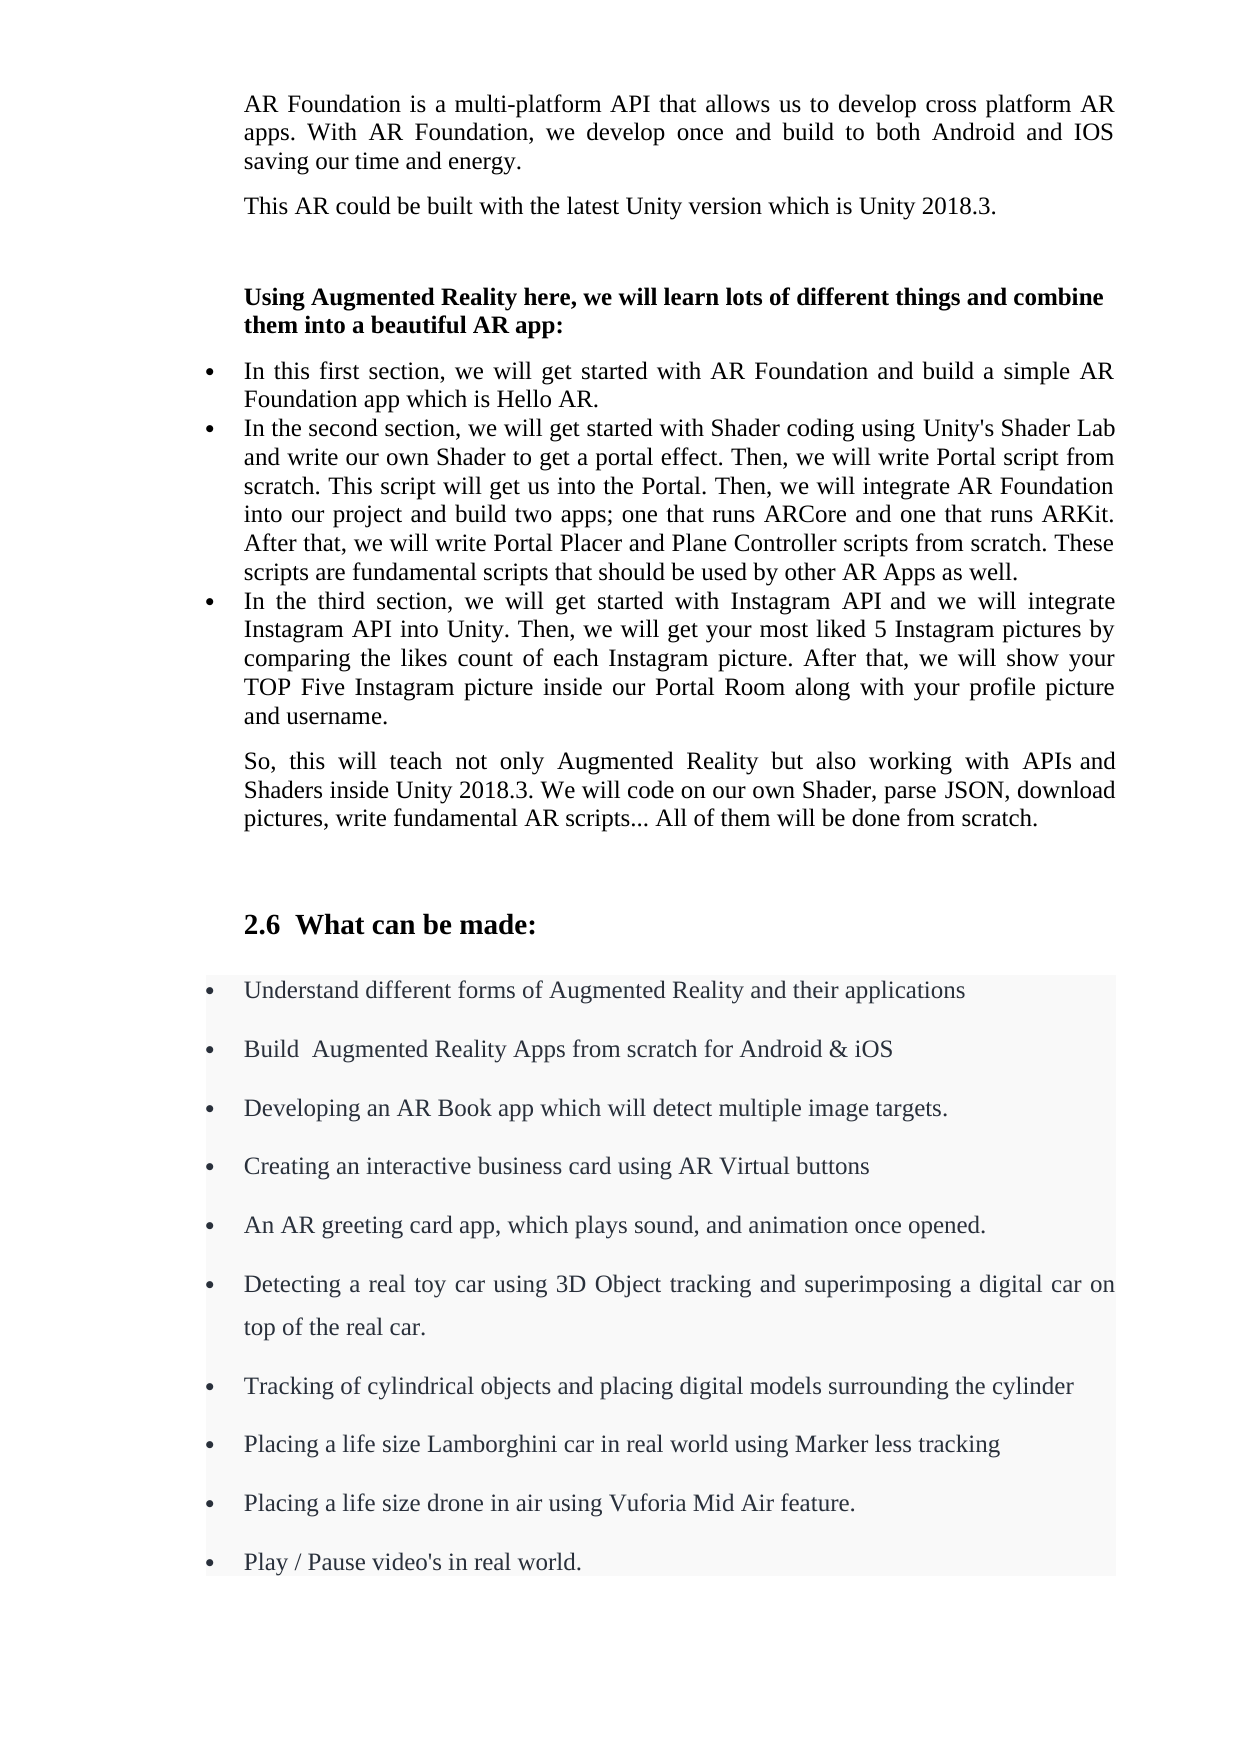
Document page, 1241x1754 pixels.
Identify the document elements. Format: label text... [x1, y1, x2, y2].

text This AR could be built with the latest Unity version which is Unity 2018.3. [244, 191, 1116, 220]
text AR Foundation is a multi-platform API that allows us to develop cross platform AR apps. With AR Foundation, we develop once and build to both Android and IOS saving our time and energy. [244, 89, 1116, 175]
list Tracking of cylindrical objects and placing digital models surrounding the cylinder [206, 1371, 1116, 1399]
list In the third section, we will get started with Instagram API and we will integrate Instagram API into Unity. Then, we will get your most liked 5 Instagram pictures by comparing the likes count of each Instagram picture. After that, we will show your TOP Five Instagram picture inside our Portal Room along with your profile picture and username. [206, 586, 1116, 729]
list Understand different forms of Augmented Reality and their applications [206, 975, 1116, 1004]
list In the second section, we will get started with Shader coding using Unity's Shader Lab and write our own Shader to get a portal effect. Then, we will write Portal script from scratch. This script will get us into the Portal. Then, we will integrate AR Foundation into our project and build two apps; one that runs ARCore and one that runs ARKit. After that, we will write Portal Placer and Plane Controller scripts from scratch. These scripts are fundamental scripts that should be used by other AR Apps as well. [206, 413, 1116, 586]
list Placing a life size Lamborghini car in real world using Marker less tracking [206, 1429, 1116, 1458]
text Using Augmented Reality here, we will learn lots of different things and combine them into a beautiful AR app: [244, 282, 1116, 339]
list Creating an interactive business card using AR Virtual buttons [206, 1151, 1116, 1180]
list Play / Pause video's in real world. [206, 1547, 1116, 1576]
list Developing an AR Book app which will detect multiple image targets. [206, 1093, 1116, 1121]
text So, this will teach not only Augmented Reality but also working with APIs and Shaders inside Unity 2018.3. We will code on our own Shader, parse JSON, download pictures, write fundamental AR scripts... All of them will be done from scratch. [244, 746, 1116, 832]
text 2.6 What can be made: [244, 907, 1116, 941]
list Build Augmented Reality Apps from scratch for Android & iOS [206, 1034, 1116, 1063]
list Placing a life size drone in air using Vuforia Mid Air feature. [206, 1488, 1116, 1517]
list An AR greeting card app, which plays sound, and animation once opened. [206, 1210, 1116, 1239]
list In this first section, we will get started with AR Foundation and build a simple AR Foundation app which is Hello AR. [206, 356, 1116, 413]
list Detecting a real toy car using 3D Object tracking and superimposing a digital car on top of the real car. [206, 1269, 1116, 1341]
